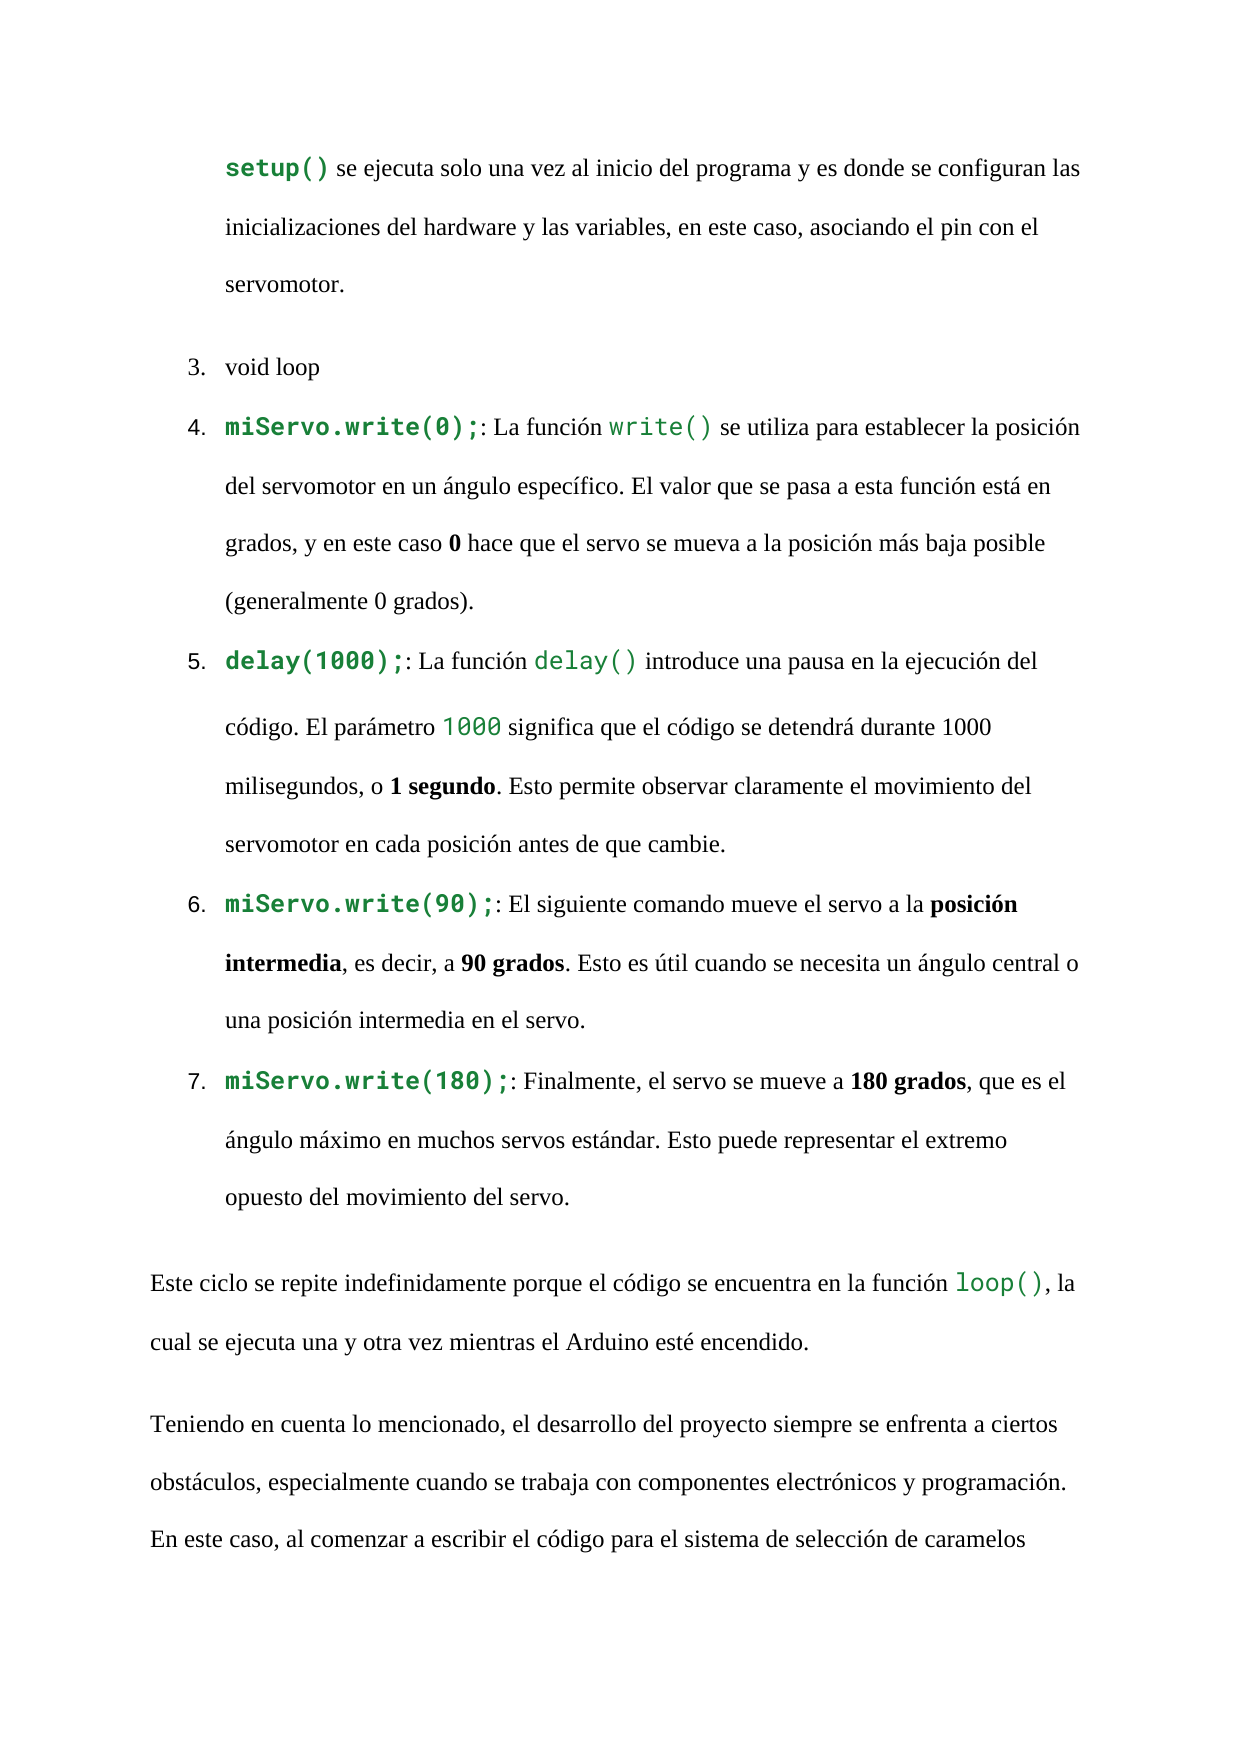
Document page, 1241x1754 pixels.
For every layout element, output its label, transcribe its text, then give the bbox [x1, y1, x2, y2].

list miServo.write(180);: Finalmente, el servo se mueve a 180 grados, que es el ángulo máximo en muchos servos estándar. Esto puede representar el extremo opuesto del movimiento del servo. [187, 1063, 1090, 1211]
text Este ciclo se repite indefinidamente porque el código se encuentra en la función loop(), la cual se ejecuta una y otra vez mientras el Arduino esté encendido. [150, 1265, 1090, 1355]
list delay(1000);: La función delay() introduce una pausa en la ejecución del código. El parámetro 1000 significa que el código se detendrá durante 1000 milisegundos, o 1 segundo. Esto permite observar claramente el movimiento del servomotor en cada posición antes de que cambie. [187, 643, 1090, 858]
list miServo.write(0);: La función write() se utiliza para establecer la posición del servomotor en un ángulo específico. El valor que se pasa a esta función está en grados, y en este caso 0 hace que el servo se mueva a la posición más baja posible (generalmente 0 grados). [187, 409, 1090, 615]
list miServo.write(90);: El siguiente comando mueve el servo a la posición intermedia, es decir, a 90 grados. Esto es útil cuando se necesita un ángulo central o una posición intermedia en el servo. [187, 886, 1090, 1034]
list void loop [187, 352, 1090, 381]
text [150, 1409, 1090, 1553]
text setup() se ejecuta solo una vez al inicio del programa y es donde se configuran las inicializaciones del hardware y las variables, en este caso, asociando el pin con el servomotor. [225, 150, 1090, 298]
